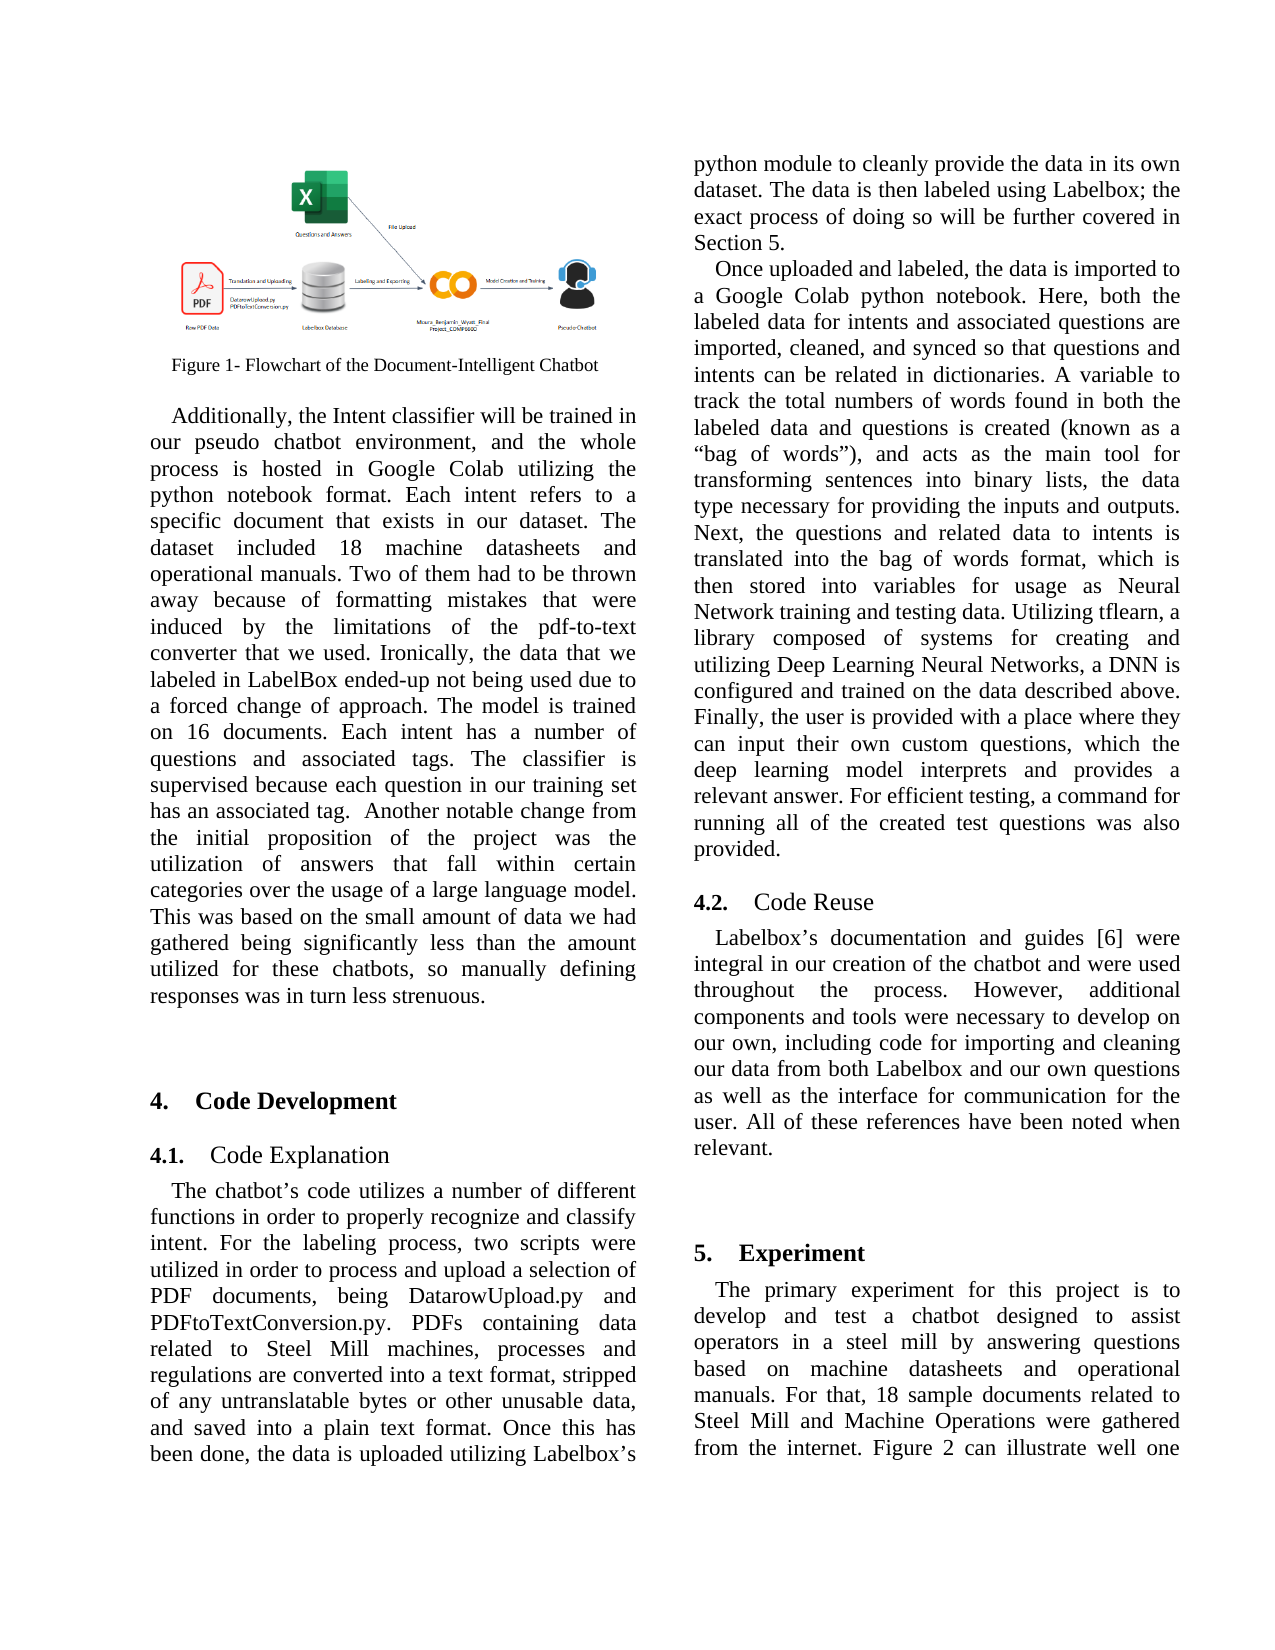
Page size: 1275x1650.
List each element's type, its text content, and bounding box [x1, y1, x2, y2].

text The chatbot’s code utilizes a number of different functions in order to properly recognize and classify intent. For the labeling process, two scripts were utilized in order to process and upload a selection of PDF documents, being DatarowUpload.py and PDFtoTextConversion.py. PDFs containing data related to Steel Mill machines, processes and regulations are converted into a text format, stripped of any untranslatable bytes or other unusable data, and saved into a plain text format. Once this has been done, the data is uploaded utilizing Labelbox’s python module to cleanly provide the data in its own dataset. The data is then labeled using Labelbox; the exact process of doing so will be further covered in Section 5. [694, 150, 1181, 255]
list Code Explanation [150, 1140, 637, 1168]
picture [150, 150, 638, 355]
list Experiment [694, 1238, 1181, 1267]
list Code Reuse [694, 887, 1181, 915]
text Figure 1- Flowchart of the Document-Intelligent Chatbot [150, 355, 637, 376]
text Once uploaded and labeled, the data is imported to a Google Colab python notebook. Here, both the labeled data for intents and associated questions are imported, cleaned, and synced so that questions and intents can be related in dictionaries. A variable to track the total numbers of words found in both the labeled data and questions is created (known as a “bag of words”), and acts as the main tool for transforming sentences into binary lists, the data type necessary for providing the inputs and outputs. Next, the questions and related data to intents is translated into the bag of words format, which is then stored into variables for usage as Neural Network training and testing data. Utilizing tflearn, a library composed of systems for creating and utilizing Deep Learning Neural Networks, a DNN is configured and trained on the data described above. Finally, the user is provided with a place where they can input their own custom questions, which the deep learning model interprets and provides a relevant answer. For efficient testing, a command for running all of the created test questions was also provided. [694, 255, 1181, 862]
list Code Development [150, 1086, 637, 1115]
text The chatbot’s code utilizes a number of different functions in order to properly recognize and classify intent. For the labeling process, two scripts were utilized in order to process and upload a selection of PDF documents, being DatarowUpload.py and PDFtoTextConversion.py. PDFs containing data related to Steel Mill machines, processes and regulations are converted into a text format, stripped of any untranslatable bytes or other unusable data, and saved into a plain text format. Once this has been done, the data is uploaded utilizing Labelbox’s python module to cleanly provide the data in its own dataset. The data is then labeled using Labelbox; the exact process of doing so will be further covered in Section 5. [150, 1177, 637, 1467]
text Labelbox’s documentation and guides [6] were integral in our creation of the chatbot and were used throughout the process. However, additional components and tools were necessary to develop on our own, including code for importing and cleaning our data from both Labelbox and our own questions as well as the interface for communication for the user. All of these references have been noted when relevant. [694, 924, 1181, 1161]
text Additionally, the Intent classifier will be trained in our pseudo chatbot environment, and the whole process is hosted in Google Colab utilizing the python notebook format. Each intent refers to a specific document that exists in our dataset. The dataset included 18 machine datasheets and operational manuals. Two of them had to be thrown away because of formatting mistakes that were induced by the limitations of the pdf-to-text converter that we used. Ironically, the data that we labeled in LabelBox ended-up not being used due to a forced change of approach. The model is trained on 16 documents. Each intent has a number of questions and associated tags. The classifier is supervised because each question in our training set has an associated tag. Another notable change from the initial proposition of the project was the utilization of answers that fall within certain categories over the usage of a large language model. This was based on the small amount of data we had gathered being significantly less than the amount utilized for these chatbots, so manually defining responses was in turn less strenuous. [150, 402, 637, 1008]
